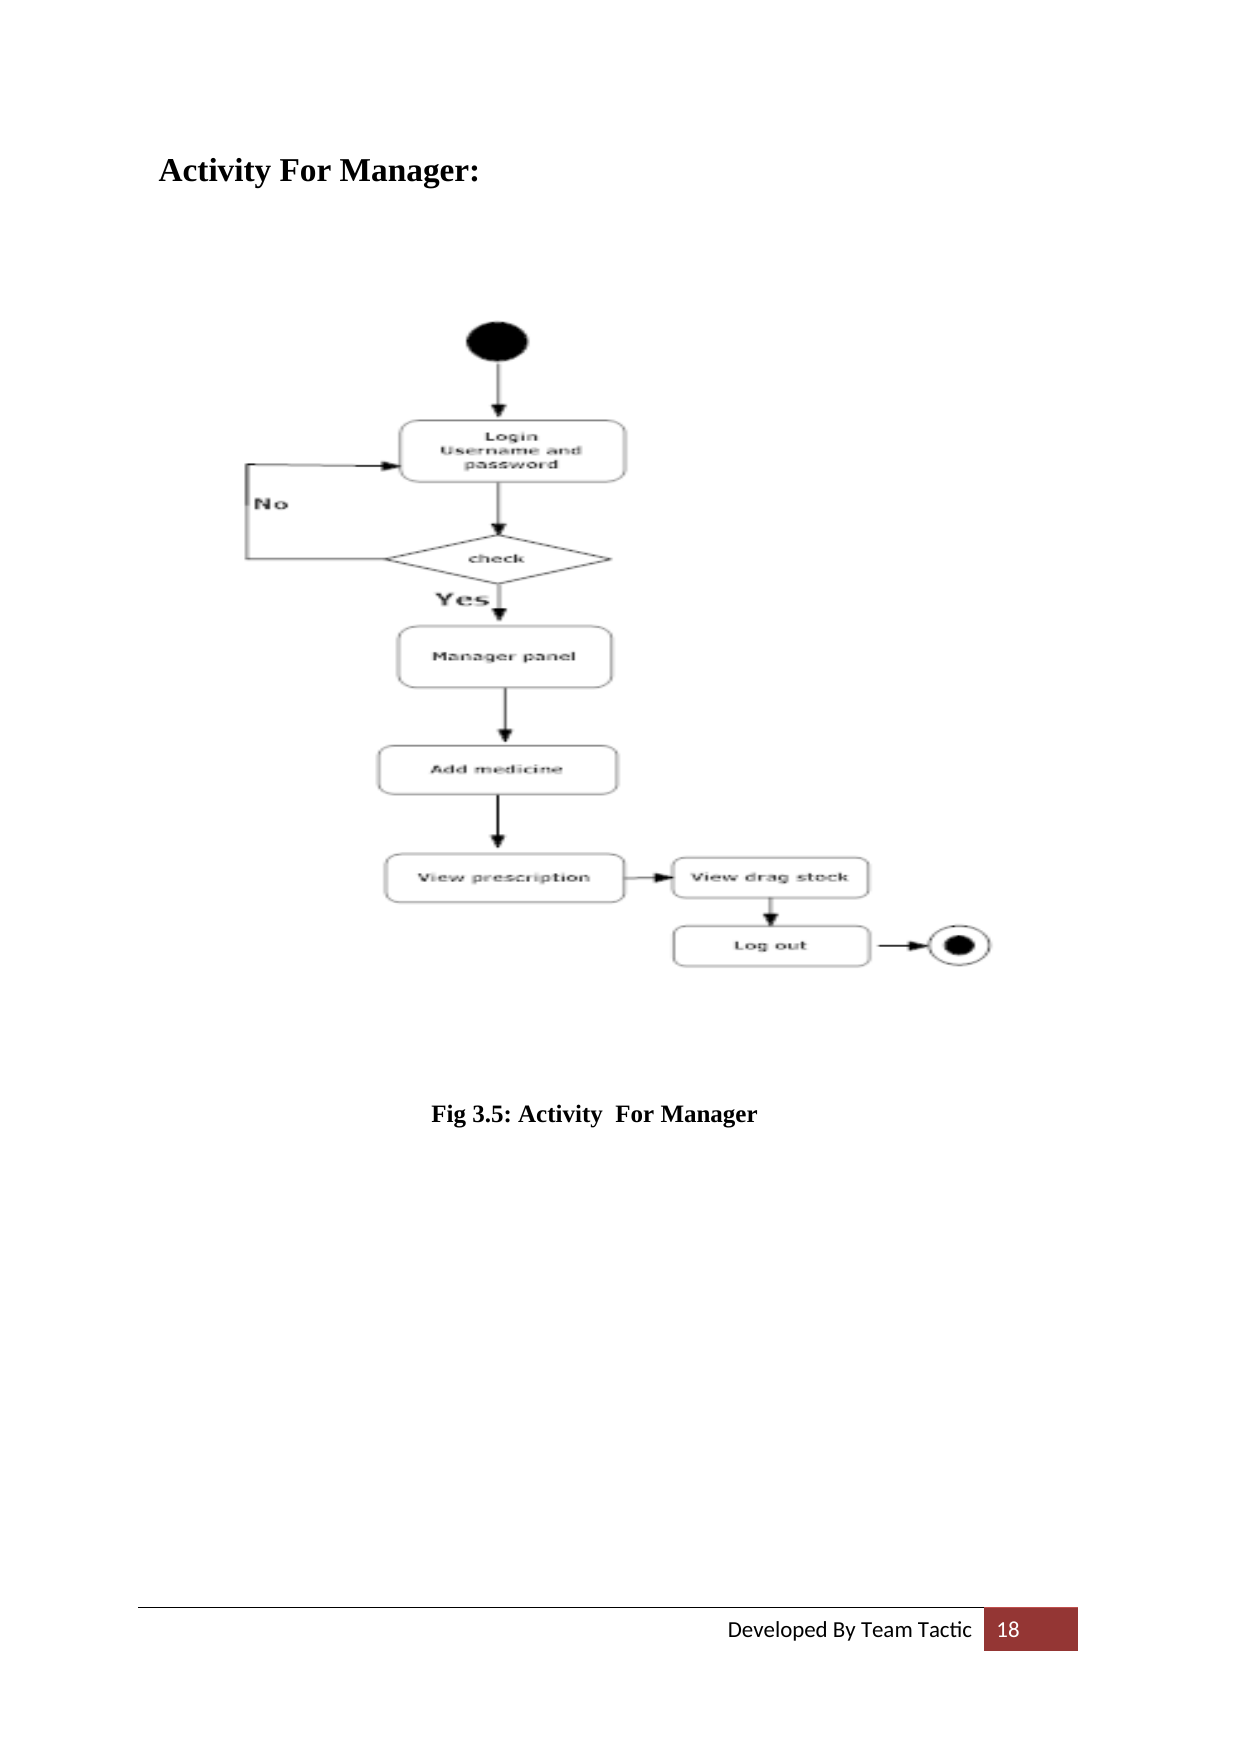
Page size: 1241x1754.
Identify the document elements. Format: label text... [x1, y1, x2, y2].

text Activity For Manager: [150, 150, 1090, 188]
text Fig 3.5: Activity For Manager [150, 1099, 1090, 1128]
picture [150, 306, 1041, 986]
